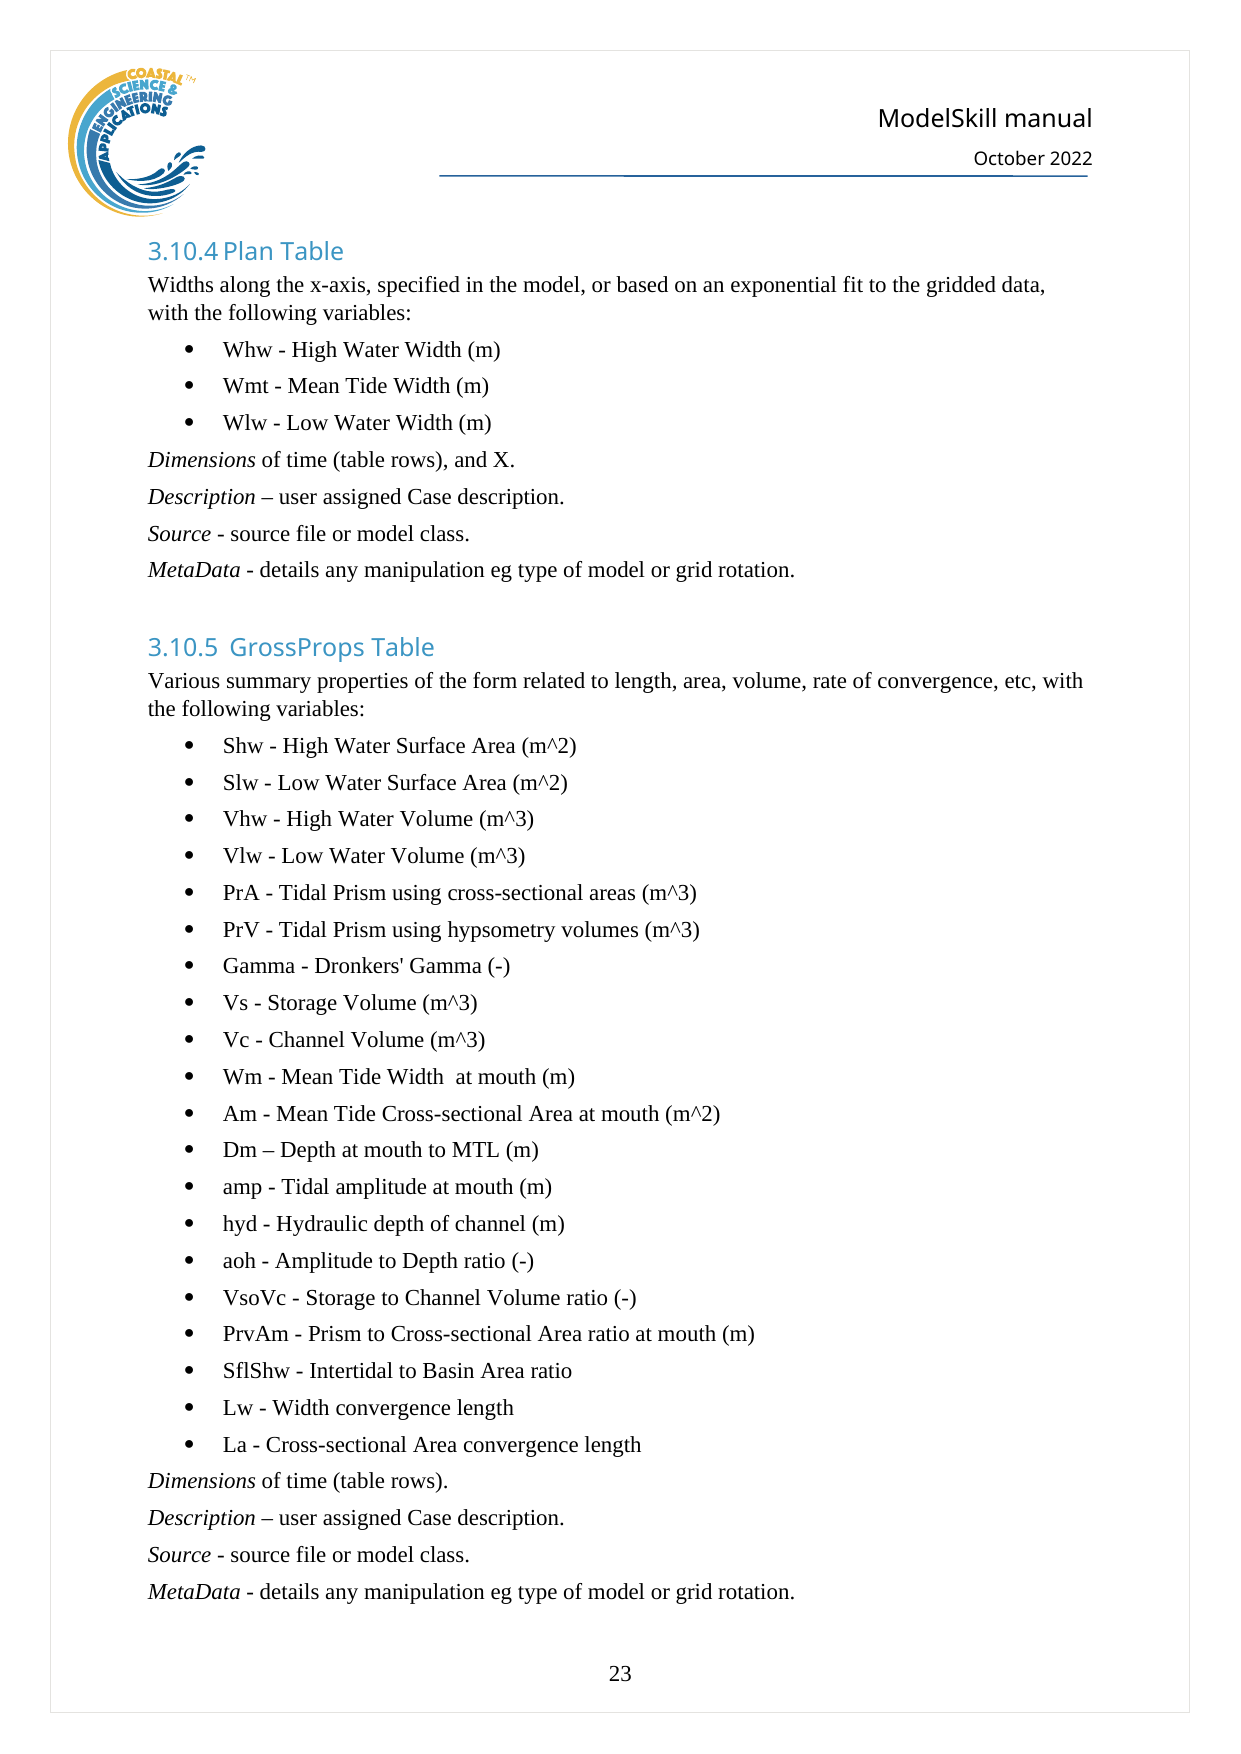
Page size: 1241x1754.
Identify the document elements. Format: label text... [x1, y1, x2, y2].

subtitle Plan Table [148, 234, 1093, 268]
text Description – user assigned Case description. [148, 483, 1093, 509]
text Description – user assigned Case description. [148, 1504, 1093, 1531]
list Shw - High Water Surface Area (m^2) [185, 732, 1093, 758]
list Dm – Depth at mouth to MTL (m) [185, 1136, 1093, 1163]
list La - Cross-sectional Area convergence length [185, 1431, 1093, 1457]
list aoh - Amplitude to Depth ratio (-) [185, 1247, 1093, 1273]
list Gamma - Dronkers' Gamma (-) [185, 953, 1093, 979]
list Wmt - Mean Tide Width (m) [185, 373, 1093, 399]
text MetaData - details any manipulation eg type of model or grid rotation. [148, 1578, 1093, 1604]
text MetaData - details any manipulation eg type of model or grid rotation. [148, 556, 1093, 583]
list PrA - Tidal Prism using cross-sectional areas (m^3) [185, 879, 1093, 905]
text Source - source file or model class. [148, 520, 1093, 546]
list Vhw - High Water Volume (m^3) [185, 806, 1093, 832]
list SflShw - Intertidal to Basin Area ratio [185, 1357, 1093, 1383]
list Am - Mean Tide Cross-sectional Area at mouth (m^2) [185, 1100, 1093, 1126]
list Vc - Channel Volume (m^3) [185, 1026, 1093, 1052]
list Vs - Storage Volume (m^3) [185, 989, 1093, 1016]
text Source - source file or model class. [148, 1541, 1093, 1567]
list Wlw - Low Water Width (m) [185, 409, 1093, 436]
list Wm - Mean Tide Width at mouth (m) [185, 1063, 1093, 1089]
list VsoVc - Storage to Channel Volume ratio (-) [185, 1283, 1093, 1310]
text Dimensions of time (table rows). [148, 1467, 1093, 1494]
list Whw - High Water Width (m) [185, 336, 1093, 362]
text Dimensions of time (table rows), and X. [148, 446, 1093, 472]
list PrvAm - Prism to Cross-sectional Area ratio at mouth (m) [185, 1320, 1093, 1347]
text Various summary properties of the form related to length, area, volume, rate of convergence, etc, with the following variables: [148, 667, 1093, 722]
list PrV - Tidal Prism using hypsometry volumes (m^3) [185, 916, 1093, 942]
list amp - Tidal amplitude at mouth (m) [185, 1173, 1093, 1199]
text Widths along the x-axis, specified in the model, or based on an exponential fit to the gridded data, with the following variables: [148, 271, 1093, 325]
list Lw - Width convergence length [185, 1394, 1093, 1420]
list Slw - Low Water Surface Area (m^2) [185, 769, 1093, 795]
list hyd - Hydraulic depth of channel (m) [185, 1210, 1093, 1236]
subtitle GrossProps Table [148, 630, 1093, 664]
list Vlw - Low Water Volume (m^3) [185, 842, 1093, 869]
